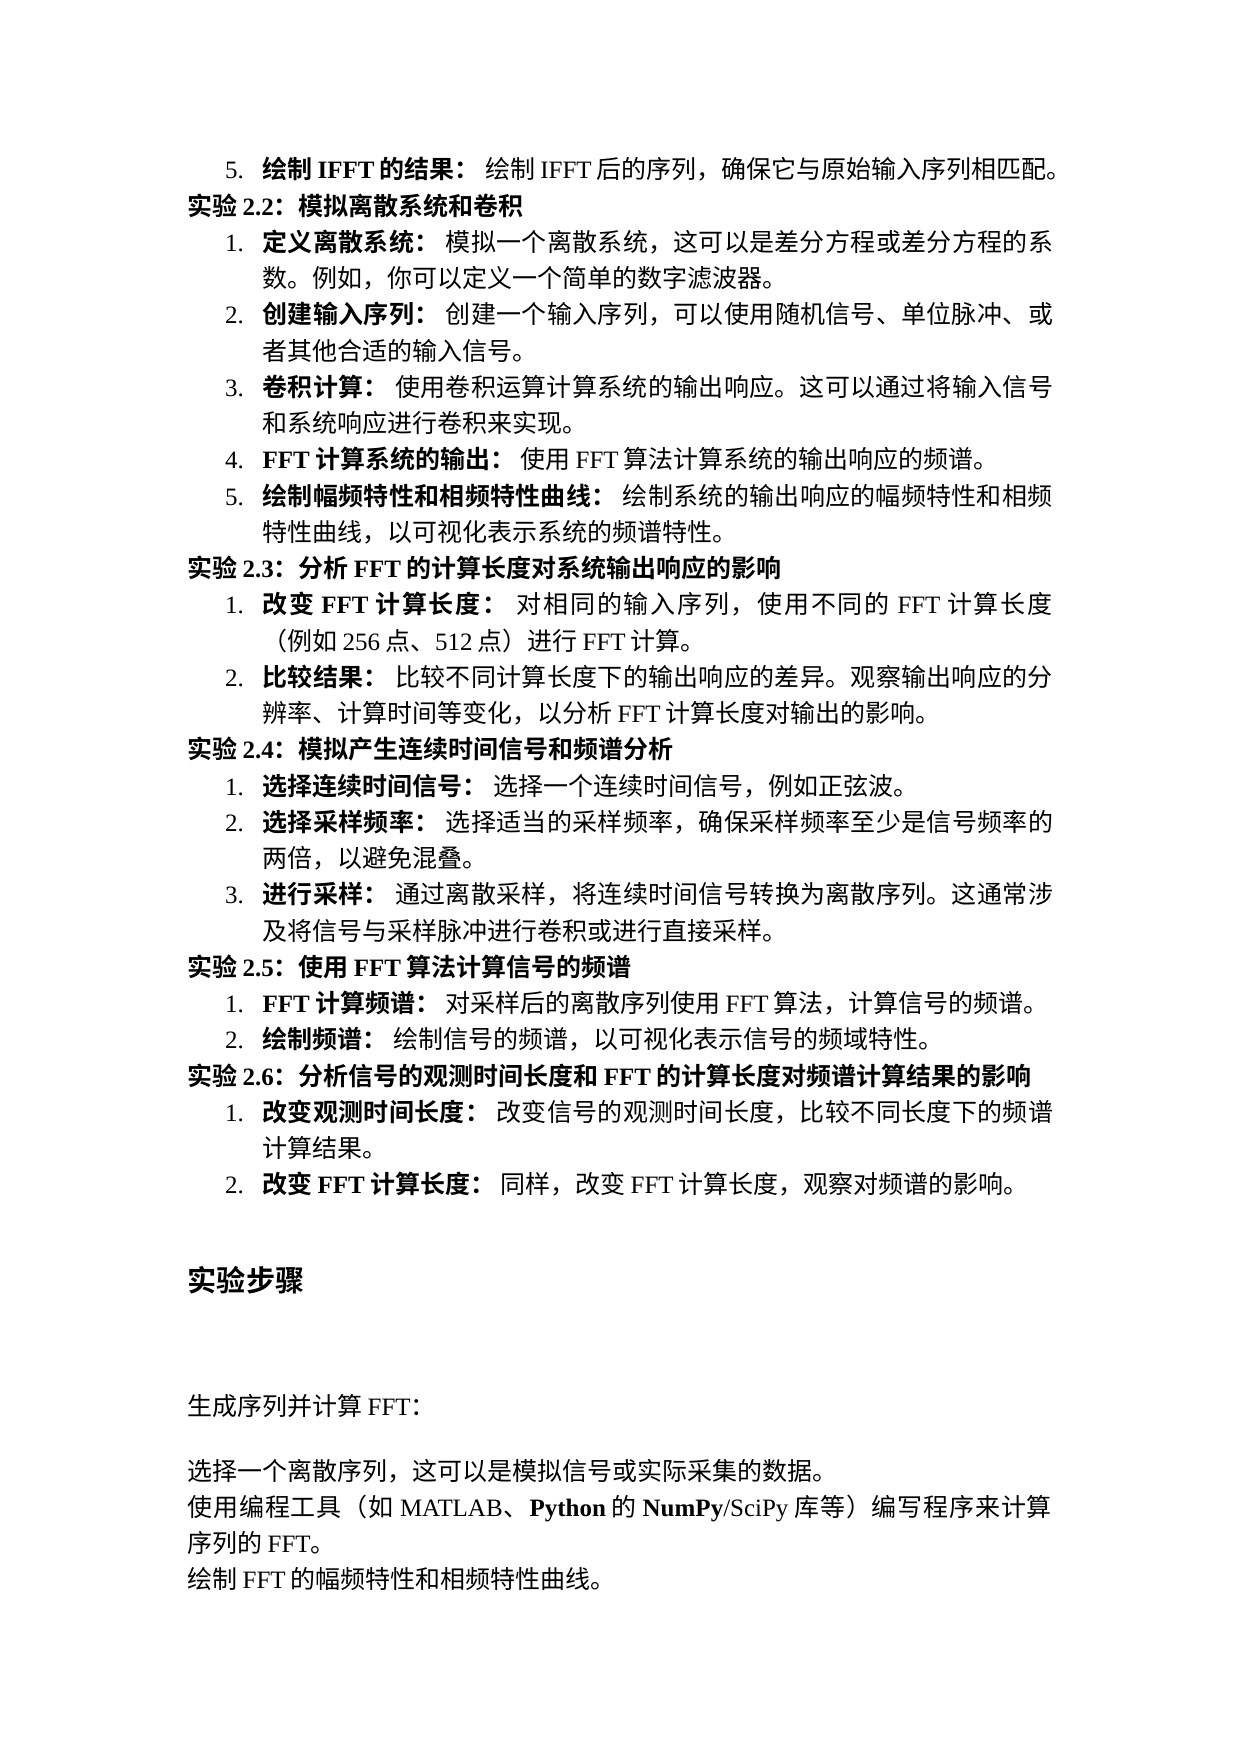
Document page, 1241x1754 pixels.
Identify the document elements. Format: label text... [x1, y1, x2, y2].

list 比较结果： 比较不同计算长度下的输出响应的差异。观察输出响应的分辨率、计算时间等变化，以分析FFT计算长度对输出的影响。 [225, 657, 1053, 730]
list FFT计算系统的输出： 使用FFT算法计算系统的输出响应的频谱。 [225, 440, 1053, 476]
text 实验2.5：使用FFT算法计算信号的频谱 [187, 947, 1053, 984]
list 选择采样频率： 选择适当的采样频率，确保采样频率至少是信号频率的两倍，以避免混叠。 [225, 802, 1053, 875]
list FFT计算频谱： 对采样后的离散序列使用FFT算法，计算信号的频谱。 [225, 984, 1053, 1020]
list 定义离散系统： 模拟一个离散系统，这可以是差分方程或差分方程的系数。例如，你可以定义一个简单的数字滤波器。 [225, 222, 1053, 295]
list 绘制频谱： 绘制信号的频谱，以可视化表示信号的频域特性。 [225, 1020, 1053, 1056]
list 改变FFT计算长度： 对相同的输入序列，使用不同的FFT计算长度（例如256点、512点）进行FFT计算。 [225, 585, 1053, 657]
list 绘制IFFT的结果： 绘制IFFT后的序列，确保它与原始输入序列相匹配。 [225, 150, 1053, 186]
list 改变FFT计算长度： 同样，改变FFT计算长度，观察对频谱的影响。 [225, 1165, 1053, 1201]
text 实验2.3：分析FFT的计算长度对系统输出响应的影响 [187, 549, 1053, 585]
text 使用编程工具（如MATLAB、Python的NumPy/SciPy库等）编写程序来计算序列的FFT。 [187, 1487, 1053, 1560]
list 绘制幅频特性和相频特性曲线： 绘制系统的输出响应的幅频特性和相频特性曲线，以可视化表示系统的频谱特性。 [225, 476, 1053, 549]
text 绘制FFT的幅频特性和相频特性曲线。 [187, 1560, 1053, 1596]
text 实验2.4：模拟产生连续时间信号和频谱分析 [187, 730, 1053, 766]
text 实验2.6：分析信号的观测时间长度和FFT的计算长度对频谱计算结果的影响 [187, 1056, 1053, 1092]
text 实验2.2：模拟离散系统和卷积 [187, 186, 1053, 222]
list 选择连续时间信号： 选择一个连续时间信号，例如正弦波。 [225, 766, 1053, 802]
list 卷积计算： 使用卷积运算计算系统的输出响应。这可以通过将输入信号和系统响应进行卷积来实现。 [225, 367, 1053, 440]
text 生成序列并计算FFT： [187, 1386, 1053, 1422]
list 改变观测时间长度： 改变信号的观测时间长度，比较不同长度下的频谱计算结果。 [225, 1092, 1053, 1165]
subtitle 实验步骤 [187, 1257, 1053, 1299]
text 选择一个离散序列，这可以是模拟信号或实际采集的数据。 [187, 1451, 1053, 1487]
list 创建输入序列： 创建一个输入序列，可以使用随机信号、单位脉冲、或者其他合适的输入信号。 [225, 295, 1053, 367]
list 进行采样： 通过离散采样，将连续时间信号转换为离散序列。这通常涉及将信号与采样脉冲进行卷积或进行直接采样。 [225, 875, 1053, 947]
